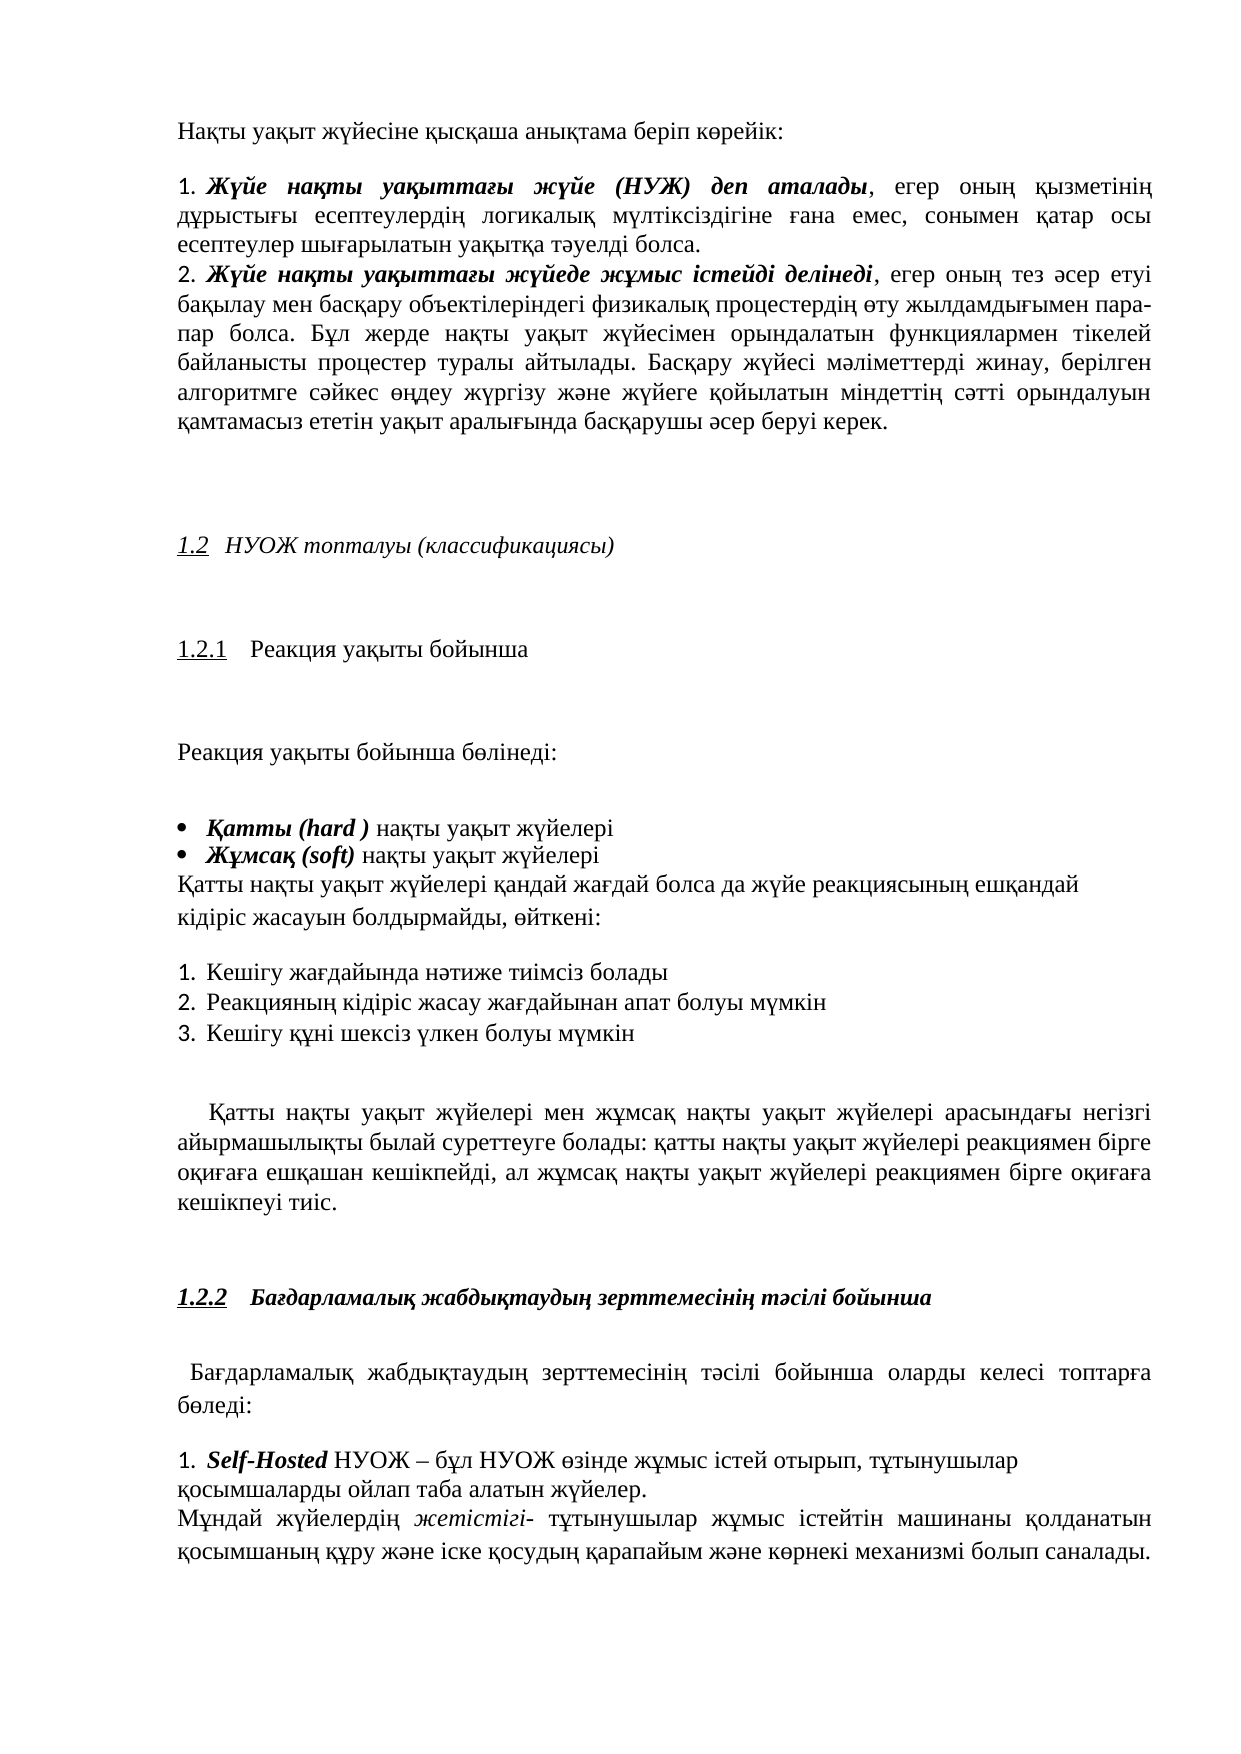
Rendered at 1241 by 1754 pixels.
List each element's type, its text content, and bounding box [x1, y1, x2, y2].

list Қатты (hard ) нақты уақыт жүйелері [177, 813, 1152, 842]
text Қатты нақты уақыт жүйелері қандай жағдай болса да жүйе реакциясының ешқандай кідіріс жасауын болдырмайды, өйткені: [177, 869, 1152, 931]
text 1.2 НУОЖ топталуы (классификациясы) [177, 530, 1152, 559]
list Жұмсақ (soft) нақты уақыт жүйелері [177, 842, 1152, 869]
text Мұндай жүйелердің жетістігі- тұтынушылар жұмыс істейтін машинаны қолданатын қосымшаның құру және іске қосудың қарапайым және көрнекі механизмі болып саналады. [177, 1503, 1152, 1565]
text 1.2.1 Реакция уақыты бойынша [177, 634, 1152, 662]
text Реакция уақыты бойынша бөлінеді: [177, 737, 1152, 766]
list Кешігу құні шексіз үлкен болуы мүмкін [177, 1017, 1152, 1047]
text 1.2.2 Бағдарламалық жабдықтаудың зерттемесінің тәсілі бойынша [177, 1282, 1152, 1311]
text Нақты уақыт жүйесіне қысқаша анықтама беріп көрейік: [177, 116, 1152, 145]
list Self-Hosted НУОЖ – бұл НУОЖ өзінде жұмыс істей отырып, тұтынушылар қосымшаларды ойлап таба алатын жүйелер. [177, 1444, 1152, 1503]
text Қатты нақты уақыт жүйелері мен жұмсақ нақты уақыт жүйелері арасындағы негізгі айырмашылықты былай суреттеуге болады: қатты нақты уақыт жүйелері реакциямен бірге оқиғаға ешқашан кешікпейді, ал жұмсақ нақты уақыт жүйелері реакциямен бірге оқиғаға кешікпеуі тиіс. [177, 1097, 1152, 1215]
text Бағдарламалық жабдықтаудың зерттемесінің тәсілі бойынша оларды келесі топтарға бөледі: [177, 1357, 1152, 1419]
list Кешігу жағдайында нәтиже тиімсіз болады [177, 956, 1152, 986]
list Жүйе нақты уақыттағы жүйеде жұмыс істейді делінеді, егер оның тез әсер етуі бақылау мен басқару объектілеріндегі физикалық процестердің өту жылдамдығымен пара-пар болса. Бұл жерде нақты уақыт жүйесімен орындалатын функциялармен тікелей байланысты процестер туралы айтылады. Басқару жүйесі мәліметтерді жинау, берілген алгоритмге сәйкес өңдеу жүргізу және жүйеге қойылатын міндеттің сәтті орындалуын қамтамасыз ететін уақыт аралығында басқарушы әсер беруі керек. [177, 258, 1152, 435]
list Реакцияның кідіріс жасау жағдайынан апат болуы мүмкін [177, 986, 1152, 1017]
list Жүйе нақты уақыттағы жүйе (НУЖ) деп аталады, егер оның қызметінің дұрыстығы есептеулердің логикалық мүлтіксіздігіне ғана емес, сонымен қатар осы есептеулер шығарылатын уақытқа тәуелді болса. [177, 170, 1152, 258]
